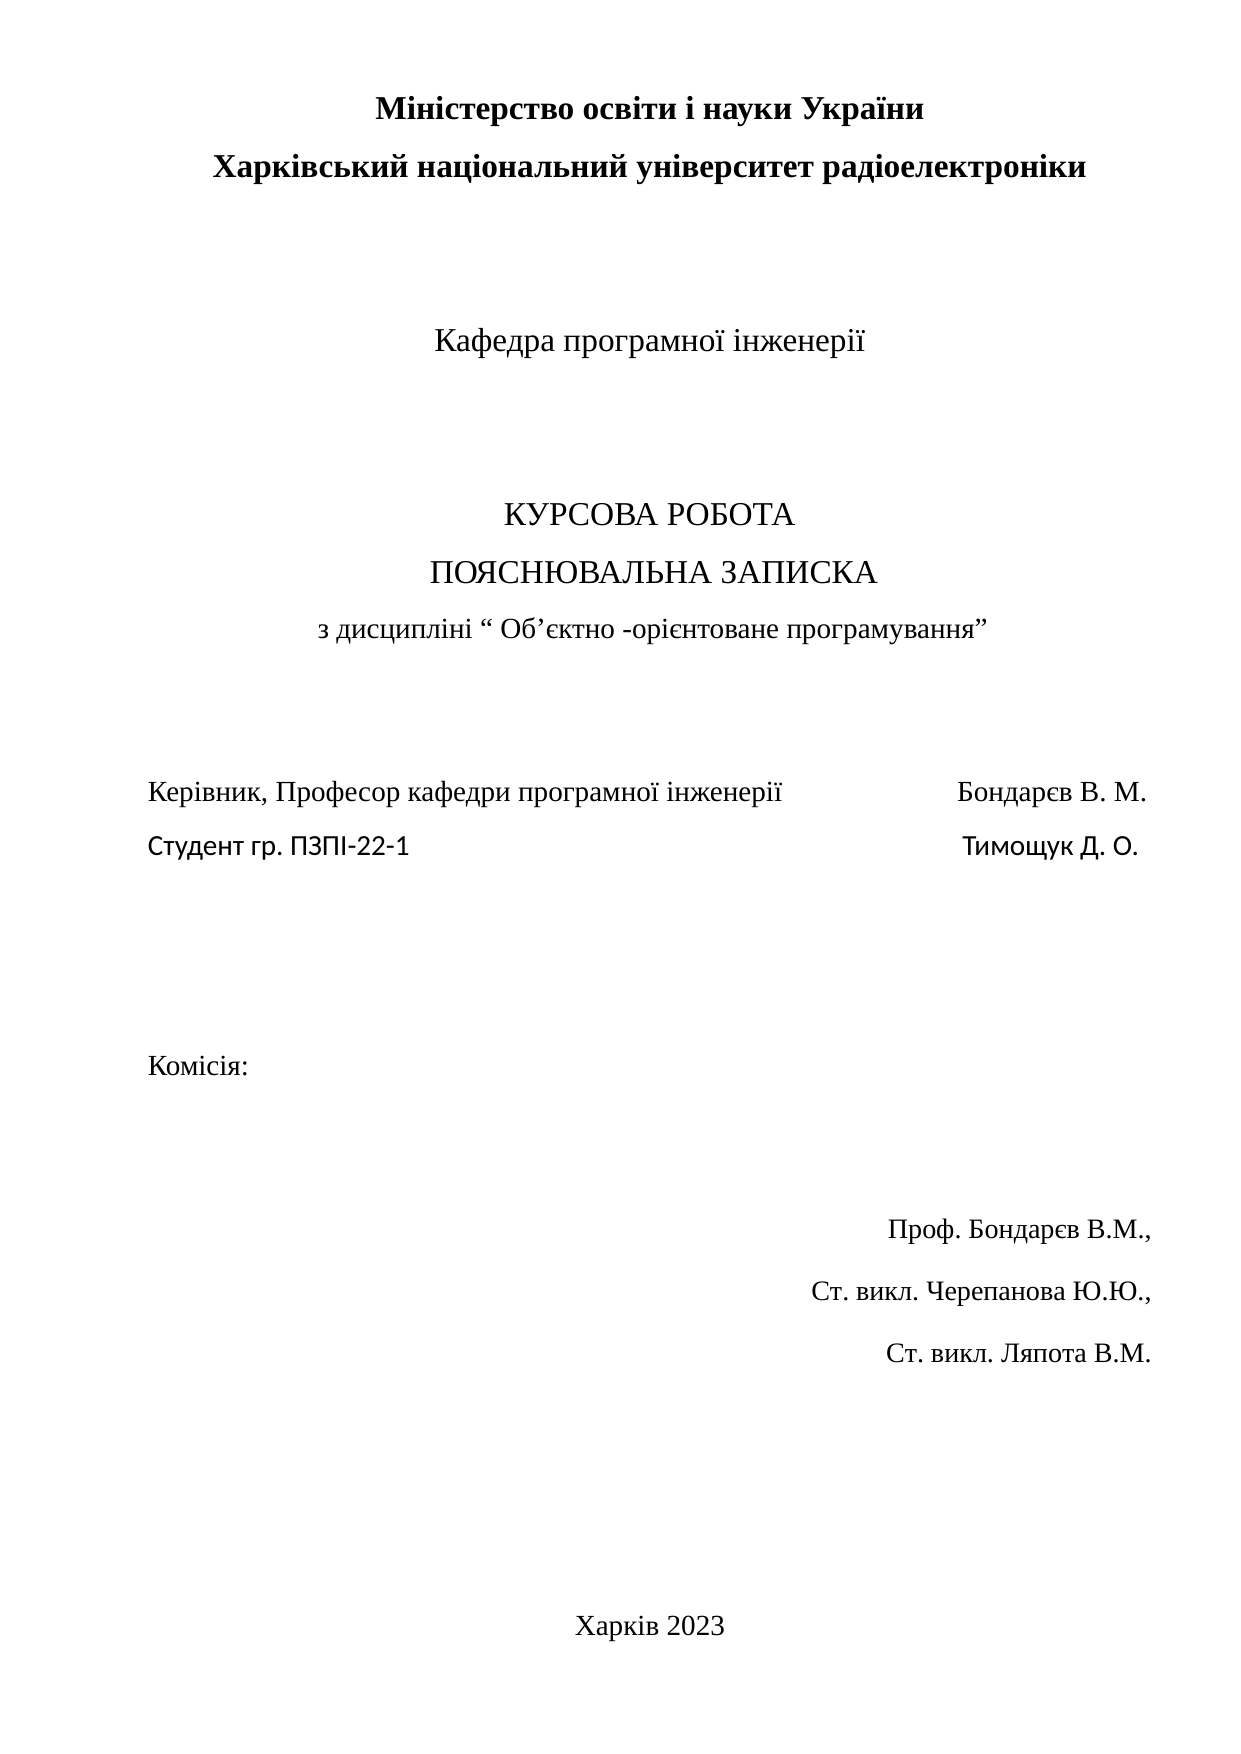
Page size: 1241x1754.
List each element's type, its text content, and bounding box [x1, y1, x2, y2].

text ПОЯСНЮВАЛЬНА ЗАПИСКА [148, 553, 1152, 591]
text КУРСОВА РОБОТА [148, 495, 1152, 533]
text Комісія: [148, 1048, 1152, 1081]
text Ст. викл. Черепанова Ю.Ю., [148, 1274, 1152, 1307]
text Керівник, Професор кафедри програмної інженерії Бондарєв В. М. [148, 774, 1152, 808]
text Проф. Бондарєв В.М., [148, 1213, 1152, 1245]
text Кафедра програмної інженерії [148, 321, 1152, 359]
text Харків 2023 [148, 1608, 1152, 1642]
text Студент гр. ПЗПІ-22-1 Тимощук Д. О. [148, 827, 1152, 863]
text Харківський національний університет радіоелектроніки [148, 147, 1152, 185]
text Ст. викл. Ляпота В.М. [148, 1336, 1152, 1368]
text з дисципліні “ Об’єктно -орієнтоване програмування” [148, 611, 1152, 644]
text Міністерство освіти і науки України [148, 88, 1152, 127]
